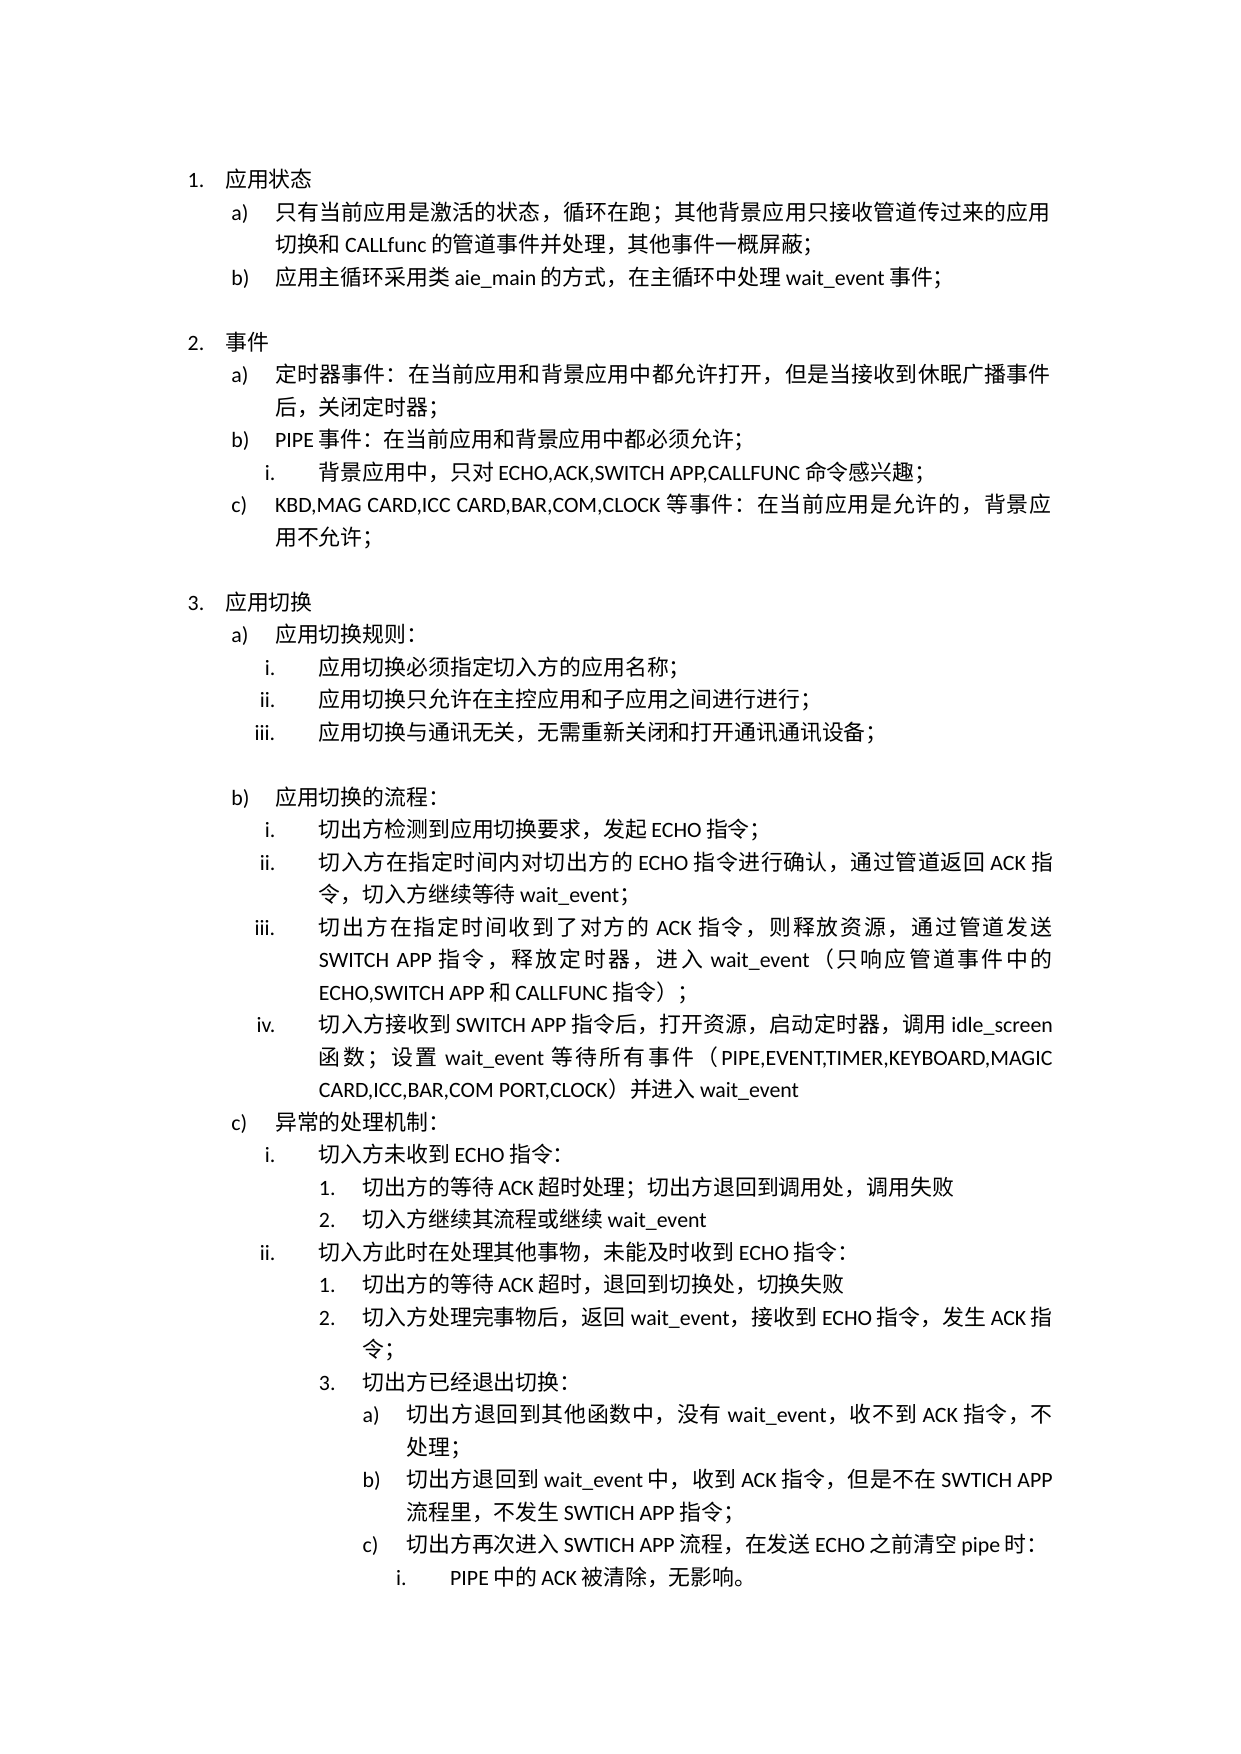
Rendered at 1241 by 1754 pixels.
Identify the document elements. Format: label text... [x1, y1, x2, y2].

list 切出方再次进入SWTICH APP流程，在发送ECHO之前清空pipe时： [362, 1527, 1053, 1559]
list 切入方接收到SWITCH APP指令后，打开资源，启动定时器，调用idle_screen函数；设置wait_event等待所有事件（PIPE,EVENT,TIMER,KEYBOARD,MAGIC CARD,ICC,BAR,COM PORT,CLOCK）并进入wait_event [275, 1007, 1053, 1104]
list 事件 [187, 324, 1053, 357]
list 异常的处理机制： [231, 1104, 1053, 1137]
list 切出方检测到应用切换要求，发起ECHO指令； [275, 812, 1053, 844]
list 应用切换必须指定切入方的应用名称； [275, 649, 1053, 682]
list 切入方在指定时间内对切出方的ECHO指令进行确认，通过管道返回ACK指令，切入方继续等待wait_event； [275, 844, 1053, 909]
list 切出方已经退出切换： [319, 1364, 1053, 1397]
list 定时器事件：在当前应用和背景应用中都允许打开，但是当接收到休眠广播事件后，关闭定时器； [231, 357, 1053, 422]
list 切出方在指定时间收到了对方的ACK指令，则释放资源，通过管道发送SWITCH APP指令，释放定时器，进入wait_event（只响应管道事件中的ECHO,SWITCH APP和CALLFUNC指令）； [275, 909, 1053, 1007]
list 应用切换规则： [231, 617, 1053, 649]
list 应用主循环采用类aie_main的方式，在主循环中处理wait_event事件； [231, 259, 1053, 292]
list PIPE中的ACK被清除，无影响。 [406, 1559, 1053, 1592]
list 切出方的等待ACK超时，退回到切换处，切换失败 [319, 1267, 1053, 1299]
list PIPE事件：在当前应用和背景应用中都必须允许； [231, 422, 1053, 454]
list KBD,MAG CARD,ICC CARD,BAR,COM,CLOCK等事件：在当前应用是允许的，背景应用不允许； [231, 487, 1053, 552]
list 切出方退回到其他函数中，没有wait_event，收不到ACK指令，不处理； [362, 1397, 1053, 1462]
list 切入方此时在处理其他事物，未能及时收到ECHO指令： [275, 1234, 1053, 1267]
list 只有当前应用是激活的状态，循环在跑；其他背景应用只接收管道传过来的应用切换和CALLfunc的管道事件并处理，其他事件一概屏蔽； [231, 194, 1053, 259]
list 切出方的等待ACK超时处理；切出方退回到调用处，调用失败 [319, 1169, 1053, 1202]
list 切入方继续其流程或继续wait_event [319, 1202, 1053, 1234]
list 应用切换 [187, 584, 1053, 617]
list 应用切换的流程： [231, 779, 1053, 812]
list 应用切换与通讯无关，无需重新关闭和打开通讯通讯设备； [275, 714, 1053, 747]
list 切出方退回到wait_event中，收到ACK指令，但是不在SWTICH APP流程里，不发生SWTICH APP指令； [362, 1462, 1053, 1527]
list 切入方处理完事物后，返回wait_event，接收到ECHO指令，发生ACK指令； [319, 1299, 1053, 1364]
list 切入方未收到ECHO指令： [275, 1137, 1053, 1169]
list 应用状态 [187, 162, 1053, 194]
list 背景应用中，只对ECHO,ACK,SWITCH APP,CALLFUNC命令感兴趣； [275, 454, 1053, 487]
list 应用切换只允许在主控应用和子应用之间进行进行； [275, 682, 1053, 714]
